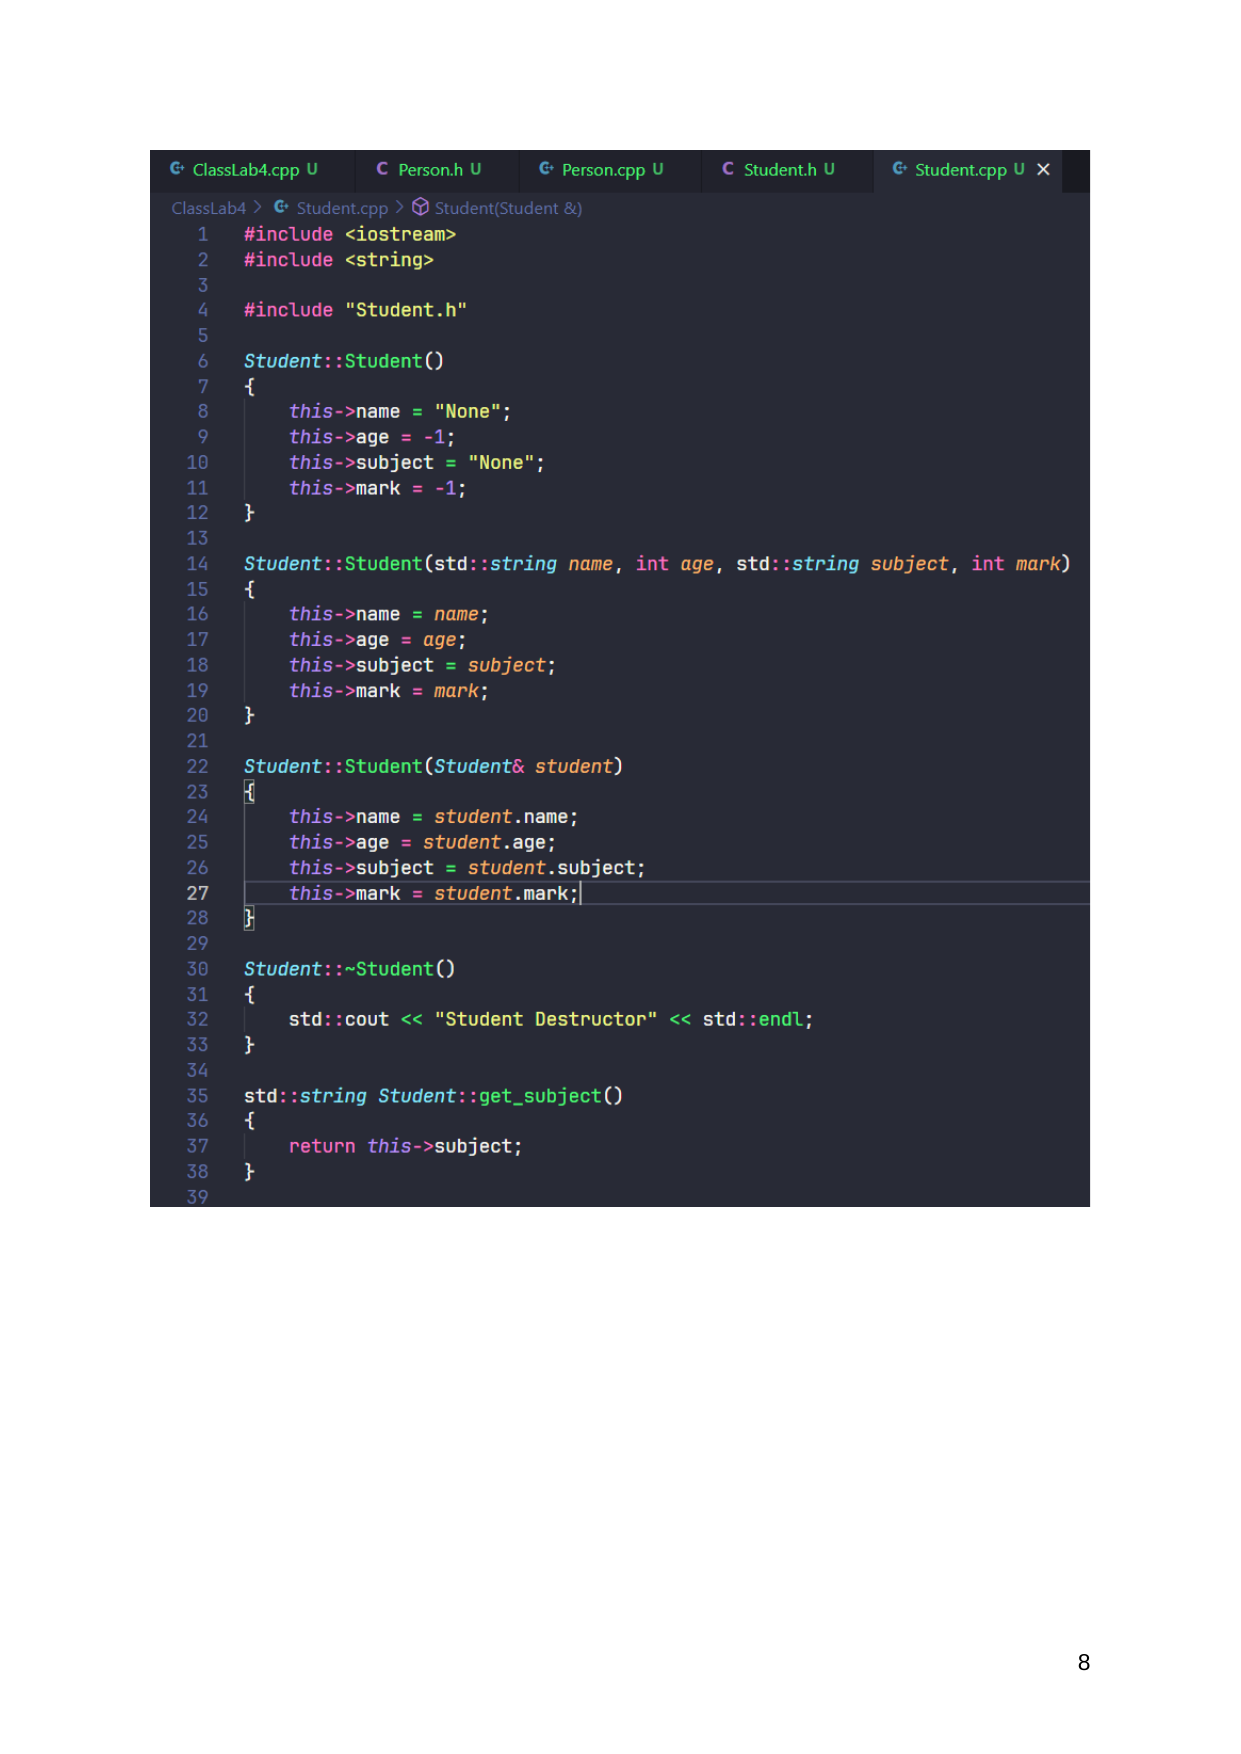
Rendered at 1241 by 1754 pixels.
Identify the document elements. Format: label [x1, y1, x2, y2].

picture [150, 150, 1091, 1207]
